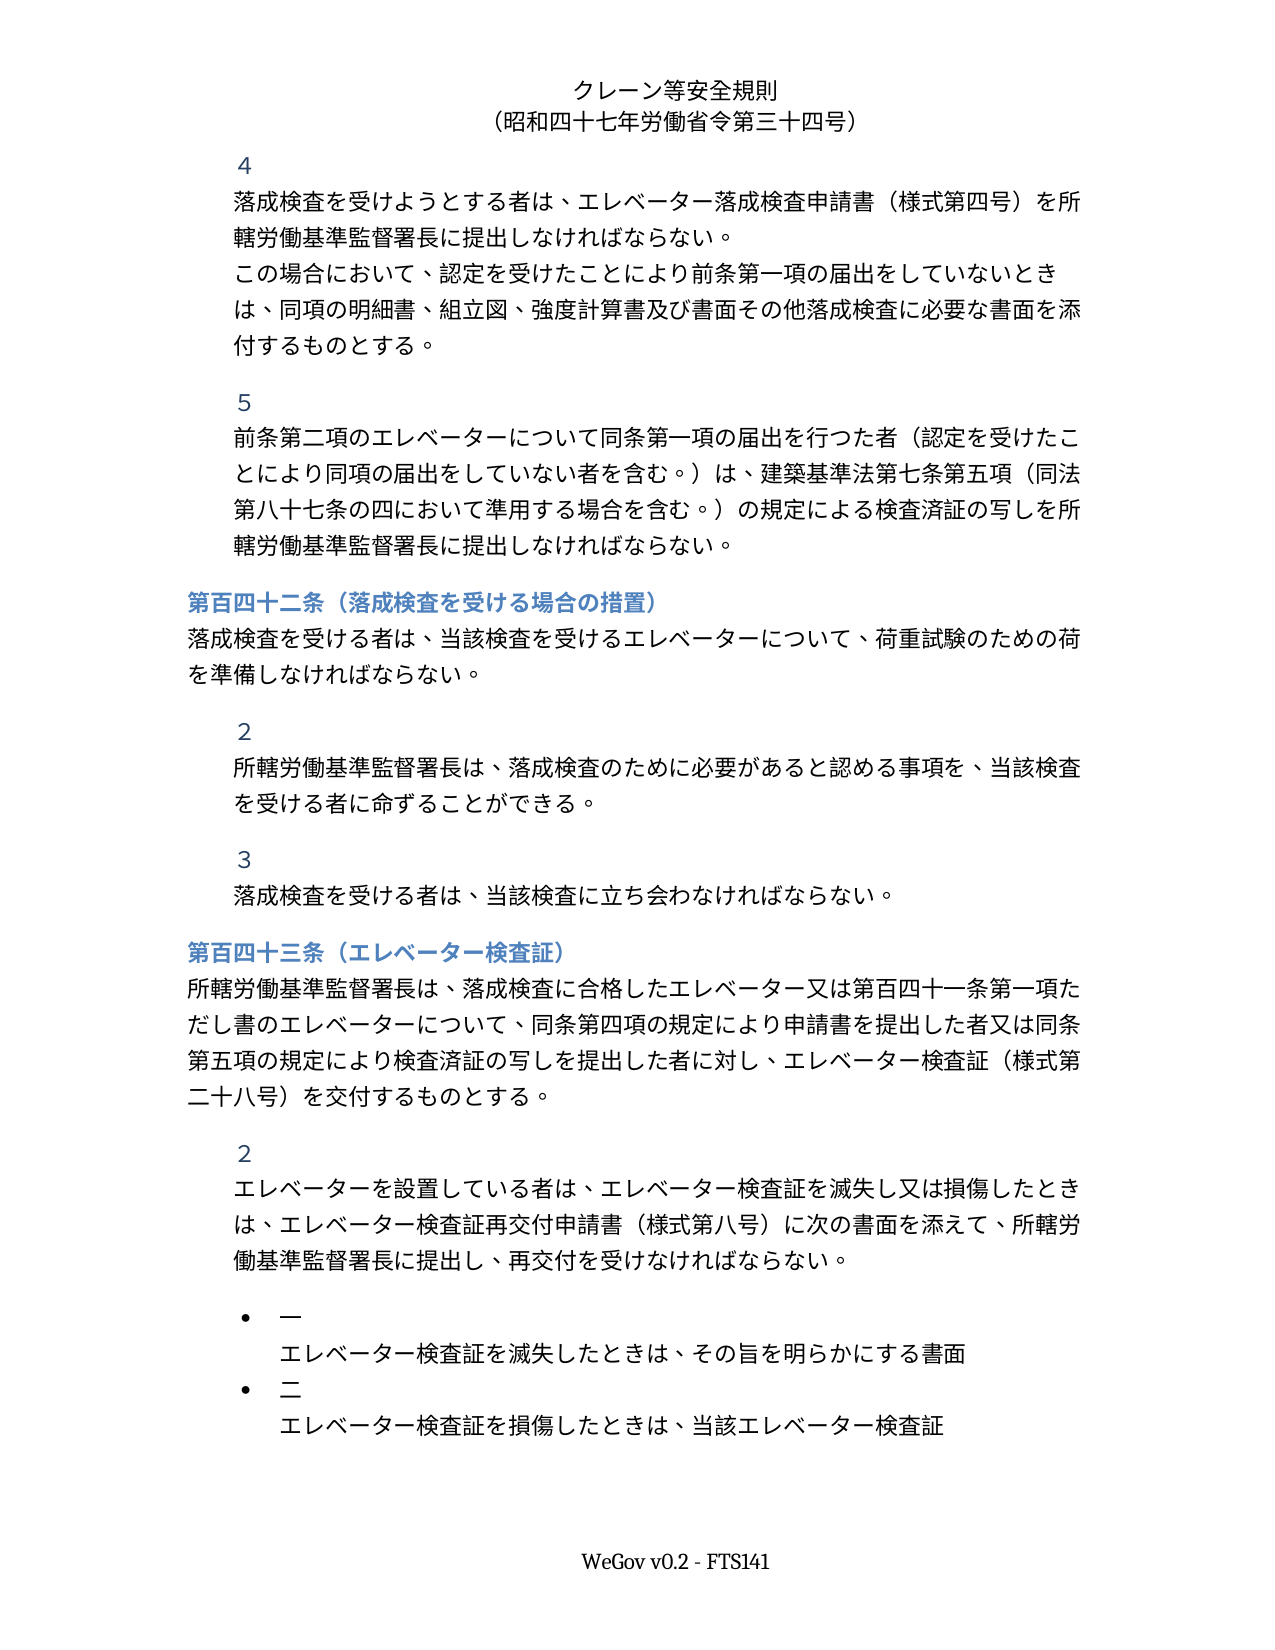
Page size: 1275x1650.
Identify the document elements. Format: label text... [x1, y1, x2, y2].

list 二 エレベーター検査証を損傷したときは、当該エレベーター検査証 [242, 1374, 1087, 1441]
text 前条第二項のエレベーターについて同条第一項の届出を行つた者（認定を受けたことにより同項の届出をしていない者を含む。）は、建築基準法第七条第五項（同法第八十七条の四において準用する場合を含む。）の規定による検査済証の写しを所轄労働基準監督署長に提出しなければならない。 [233, 422, 1087, 561]
subtitle ３ [233, 844, 1087, 876]
subtitle 第百四十三条（エレベーター検査証） [187, 937, 1087, 968]
text 所轄労働基準監督署長は、落成検査に合格したエレベーター又は第百四十一条第一項ただし書のエレベーターについて、同条第四項の規定により申請書を提出した者又は同条第五項の規定により検査済証の写しを提出した者に対し、エレベーター検査証（様式第二十八号）を交付するものとする。 [187, 973, 1087, 1112]
subtitle 第百四十二条（落成検査を受ける場合の措置） [187, 587, 1087, 618]
text 落成検査を受けようとする者は、エレベーター落成検査申請書（様式第四号）を所轄労働基準監督署長に提出しなければならない。 この場合において、認定を受けたことにより前条第一項の届出をしていないときは、同項の明細書、組立図、強度計算書及び書面その他落成検査に必要な書面を添付するものとする。 [233, 186, 1087, 361]
text エレベーターを設置している者は、エレベーター検査証を滅失し又は損傷したときは、エレベーター検査証再交付申請書（様式第八号）に次の書面を添えて、所轄労働基準監督署長に提出し、再交付を受けなければならない。 [233, 1173, 1087, 1277]
subtitle ２ [233, 1137, 1087, 1169]
subtitle ４ [233, 150, 1087, 181]
text 落成検査を受ける者は、当該検査を受けるエレベーターについて、荷重試験のための荷を準備しなければならない。 [187, 623, 1087, 690]
text 所轄労働基準監督署長は、落成検査のために必要があると認める事項を、当該検査を受ける者に命ずることができる。 [233, 752, 1087, 819]
subtitle ２ [233, 716, 1087, 747]
list 一 エレベーター検査証を滅失したときは、その旨を明らかにする書面 [242, 1302, 1087, 1369]
text 落成検査を受ける者は、当該検査に立ち会わなければならない。 [233, 880, 1087, 911]
subtitle ５ [233, 386, 1087, 418]
